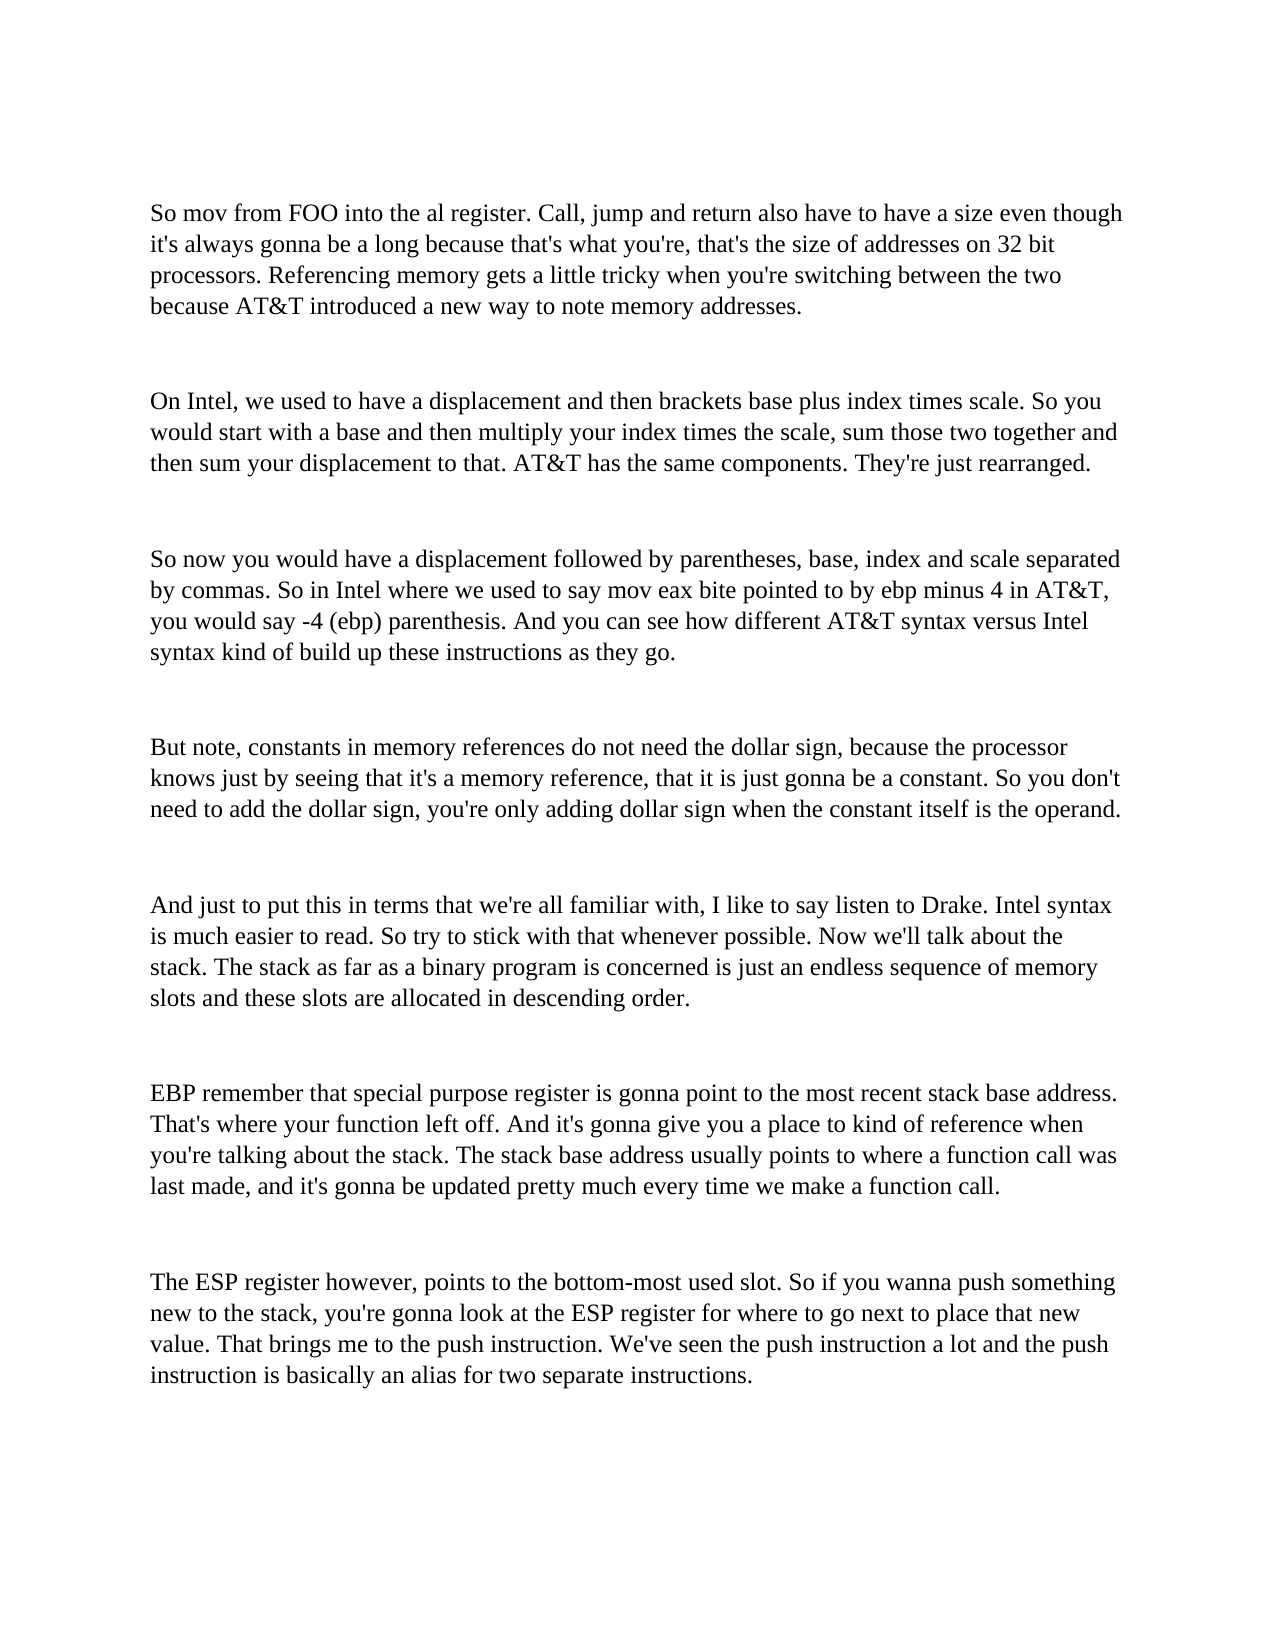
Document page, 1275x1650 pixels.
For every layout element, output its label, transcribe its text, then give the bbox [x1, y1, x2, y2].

text The ESP register however, points to the bottom-most used slot. So if you wanna push something new to the stack, you're gonna look at the ESP register for where to go next to place that new value. That brings me to the push instruction. We've seen the push instruction a lot and the push instruction is basically an alias for two separate instructions. [150, 1267, 1125, 1389]
text So now you would have a displacement followed by parentheses, base, index and scale separated by commas. So in Intel where we used to say mov eax bite pointed to by ebp minus 4 in AT&T, you would say -4 (ebp) parenthesis. And you can see how different AT&T syntax versus Intel syntax kind of build up these instructions as they go. [150, 544, 1125, 666]
text On Intel, we used to have a displacement and then brackets base plus index times scale. So you would start with a base and then multiply your index times the scale, sum those two together and then sum your displacement to that. AT&T has the same components. They're just rearranged. [150, 386, 1125, 477]
text And just to put this in terms that we're all familiar with, I like to say listen to Drake. Intel syntax is much easier to read. So try to stick with that whenever possible. Now we'll talk about the stack. The stack as far as a binary program is concerned is just an endless sequence of memory slots and these slots are allocated in descending order. [150, 890, 1125, 1012]
text So mov from FOO into the al register. Call, jump and return also have to have a size even though it's always gonna be a long because that's what you're, that's the size of addresses on 32 bit processors. Referencing memory gets a little tricky when you're switching between the two because AT&T introduced a new way to note memory addresses. [150, 198, 1125, 319]
text But note, constants in memory references do not need the dollar sign, because the processor knows just by seeing that it's a memory reference, that it is just gonna be a constant. So you don't need to add the dollar sign, you're only adding dollar sign when the constant itself is the operand. [150, 732, 1125, 823]
text EBP remember that special purpose register is gonna point to the most recent stack base address. That's where your function left off. And it's gonna give you a place to kind of reference when you're talking about the stack. The stack base address usually points to where a function call was last made, and it's gonna be updated pretty much every time we make a function call. [150, 1078, 1125, 1200]
